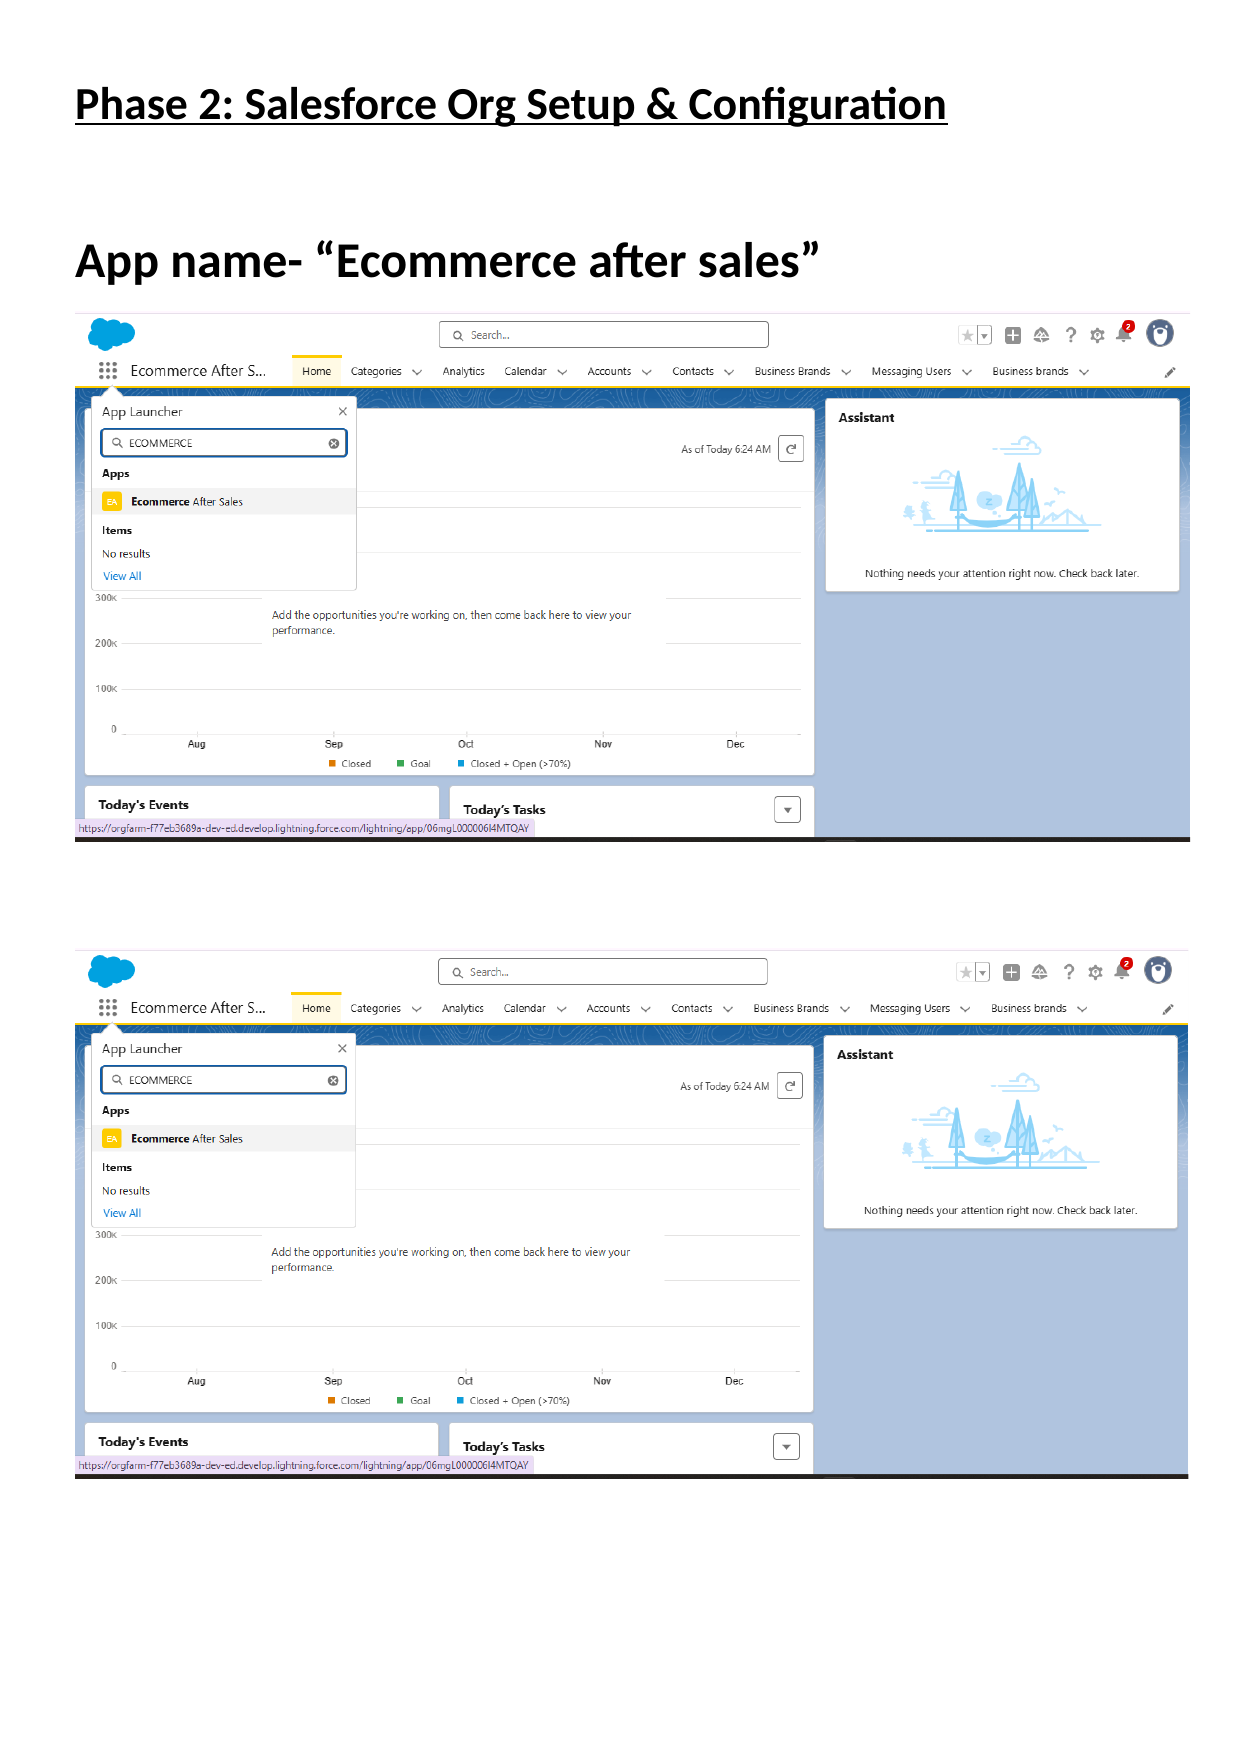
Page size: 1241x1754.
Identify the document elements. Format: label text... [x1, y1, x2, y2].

picture [75, 948, 1189, 1479]
text App name- “Ecommerce after sales” [75, 229, 1165, 290]
text Phase 2: Salesforce Org Setup & Configuration [75, 75, 1165, 131]
picture [75, 311, 1191, 842]
